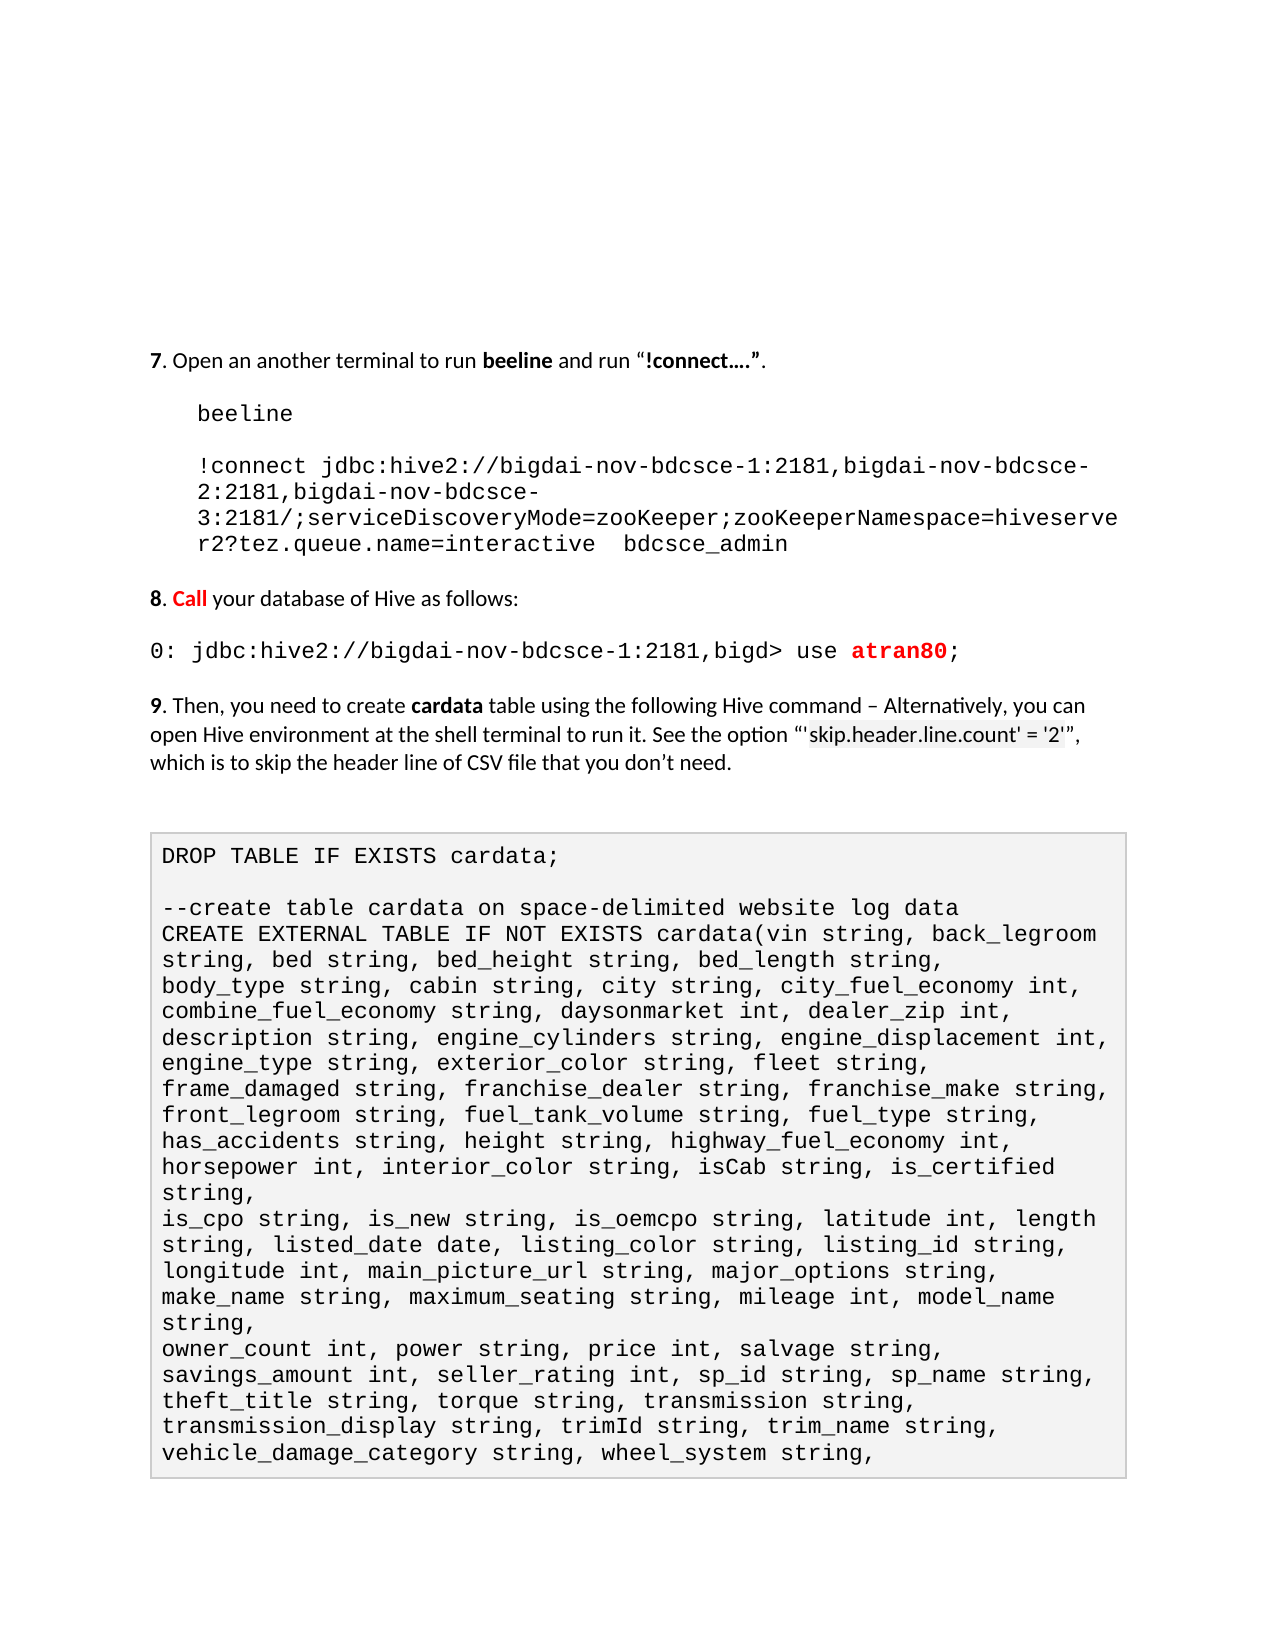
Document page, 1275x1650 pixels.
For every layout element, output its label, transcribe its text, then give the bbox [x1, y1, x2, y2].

text 0: jdbc:hive2://bigdai-nov-bdcsce-1:2181,bigd> use atran80; [150, 640, 1125, 666]
text 8. Call your database of Hive as follows: [150, 584, 1125, 612]
text 7. Open an another terminal to run beeline and run “!connect….”. [150, 346, 1125, 374]
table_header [152, 834, 1125, 1477]
text beeline [197, 402, 1125, 428]
text !connect jdbc:hive2://bigdai-nov-bdcsce-1:2181,bigdai-nov-bdcsce-2:2181,bigdai-nov-bdcsce-3:2181/;serviceDiscoveryMode=zooKeeper;zooKeeperNamespace=hiveserver2?tez.queue.name=interactive bdcsce_admin [197, 454, 1125, 558]
text 9. Then, you need to create cardata table using the following Hive command – Alternatively, you can open Hive environment at the shell terminal to run it. See the option “'skip.header.line.count' = '2'”, which is to skip the header line of CSV file that you don’t need. [150, 692, 1125, 776]
